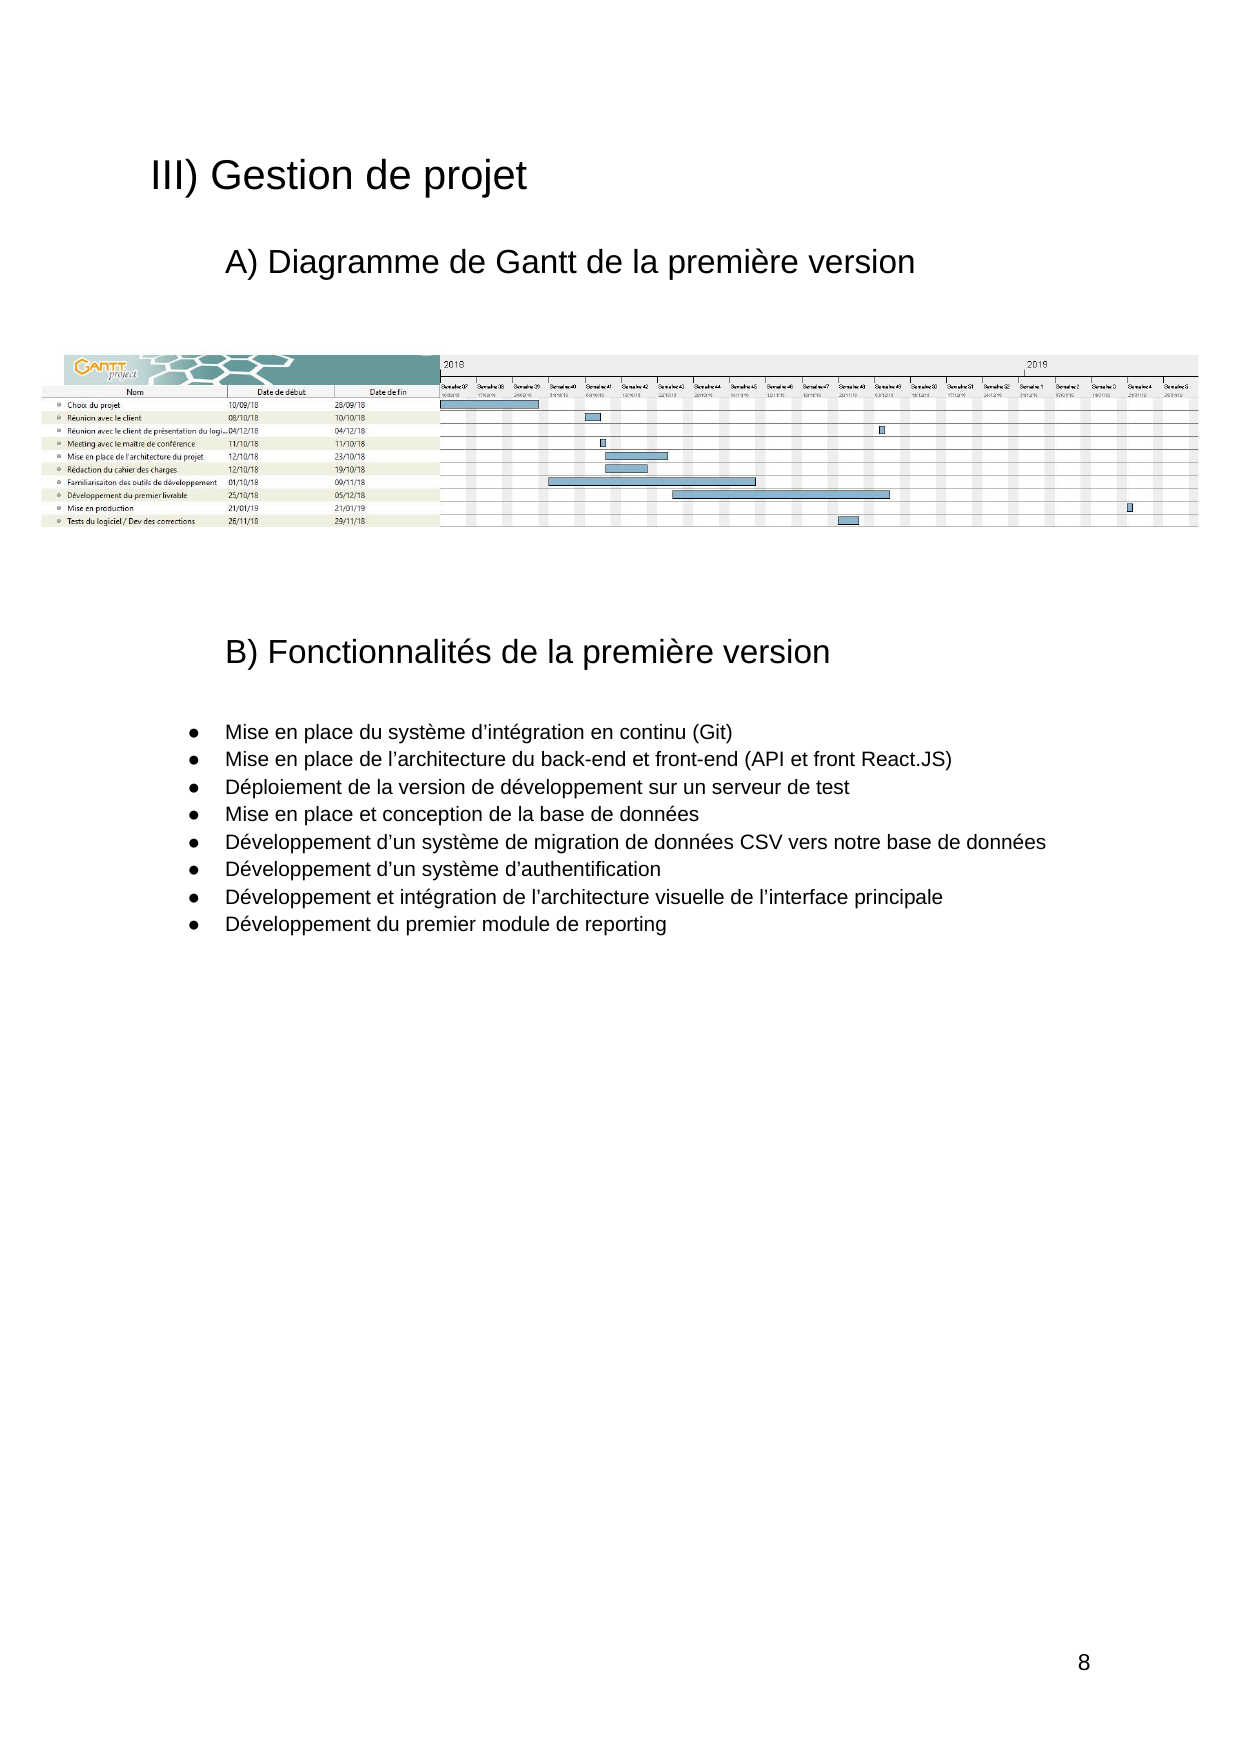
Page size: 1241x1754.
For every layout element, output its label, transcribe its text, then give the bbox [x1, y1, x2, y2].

list Développement et intégration de l’architecture visuelle de l’interface principale [187, 884, 1090, 908]
list Développement du premier module de reporting [187, 912, 1090, 936]
subtitle B) Fonctionnalités de la première version [150, 633, 1090, 671]
list Mise en place de l’architecture du back-end et front-end (API et front React.JS) [187, 747, 1090, 771]
list Développement d’un système d’authentification [187, 857, 1090, 881]
list Déploiement de la version de développement sur un serveur de test [187, 774, 1090, 798]
list Mise en place et conception de la base de données [187, 802, 1090, 826]
list Mise en place du système d’intégration en continu (Git) [187, 719, 1090, 743]
picture [41, 324, 1199, 527]
subtitle A) Diagramme de Gantt de la première version [150, 243, 1090, 281]
list Développement d’un système de migration de données CSV vers notre base de données [187, 829, 1090, 853]
subtitle III) Gestion de projet [150, 150, 1090, 198]
